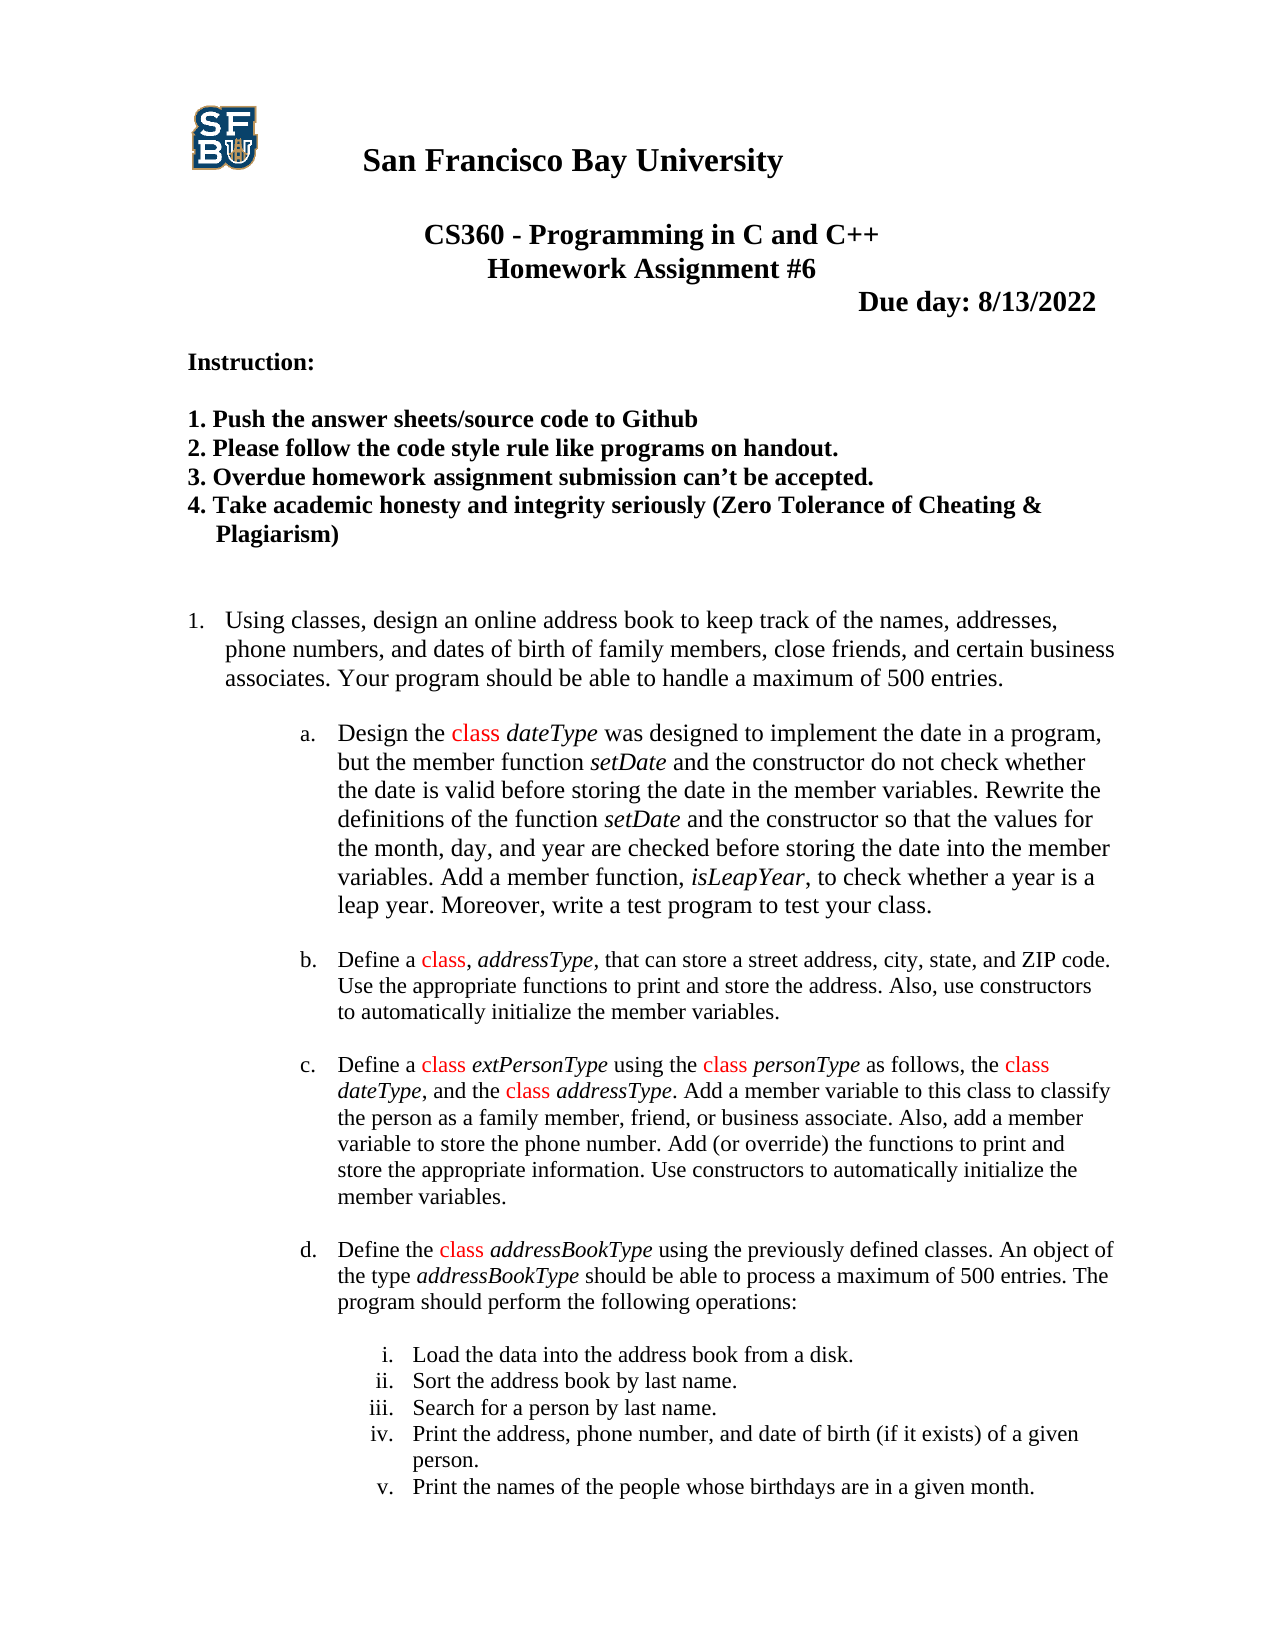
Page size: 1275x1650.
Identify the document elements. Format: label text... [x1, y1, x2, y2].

list Load the data into the address book from a disk. [394, 1341, 1116, 1367]
list Sort the address book by last name. [394, 1367, 1116, 1394]
list Please follow the code style rule like programs on handout. [187, 433, 1116, 462]
list Using classes, design an online address book to keep track of the names, addresses, phone numbers, and dates of birth of family members, close friends, and certain business associates. Your program should be able to handle a maximum of 500 entries. [187, 606, 1116, 692]
text 4. Take academic honesty and integrity seriously (Zero Tolerance of Cheating & Plagiarism) [187, 491, 1116, 548]
list Search for a person by last name. [394, 1394, 1116, 1420]
list Push the answer sheets/source code to Github [187, 404, 1116, 433]
list Define a class, addressType, that can store a street address, city, state, and ZIP code. Use the appropriate functions to print and store the address. Also, use constructors to automatically initialize the member variables. [300, 946, 1116, 1025]
list Design the class dateType was designed to implement the date in a program, but the member function setDate and the constructor do not check whether the date is valid before storing the date in the member variables. Rewrite the definitions of the function setDate and the constructor so that the values for the month, day, and year are checked before storing the date into the member variables. Add a member function, isLeapYear, to check whether a year is a leap year. Moreover, write a test program to test your class. [300, 718, 1116, 919]
list Print the address, phone number, and date of birth (if it exists) of a given person. [394, 1420, 1116, 1473]
list Define a class extPersonType using the class personType as follows, the class dateType, and the class addressType. Add a member variable to this class to classify the person as a family member, friend, or business associate. Also, add a member variable to store the phone number. Add (or override) the functions to print and store the appropriate information. Use constructors to automatically initialize the member variables. [300, 1051, 1116, 1209]
list Overdue homework assignment submission can’t be accepted. [187, 462, 1116, 491]
picture [187, 103, 261, 172]
list Define the class addressBookType using the previously defined classes. An object of the type addressBookType should be able to process a maximum of 500 entries. The program should perform the following operations: [300, 1236, 1116, 1315]
text Instruction: [187, 347, 1116, 376]
text San Francisco Bay University [187, 103, 1116, 179]
list Print the names of the people whose birthdays are in a given month. [394, 1473, 1116, 1499]
text Homework Assignment #6 [187, 251, 1116, 284]
text Due day: 8/13/2022 [187, 284, 1116, 318]
text CS360 - Programming in C and C++ [187, 217, 1116, 251]
